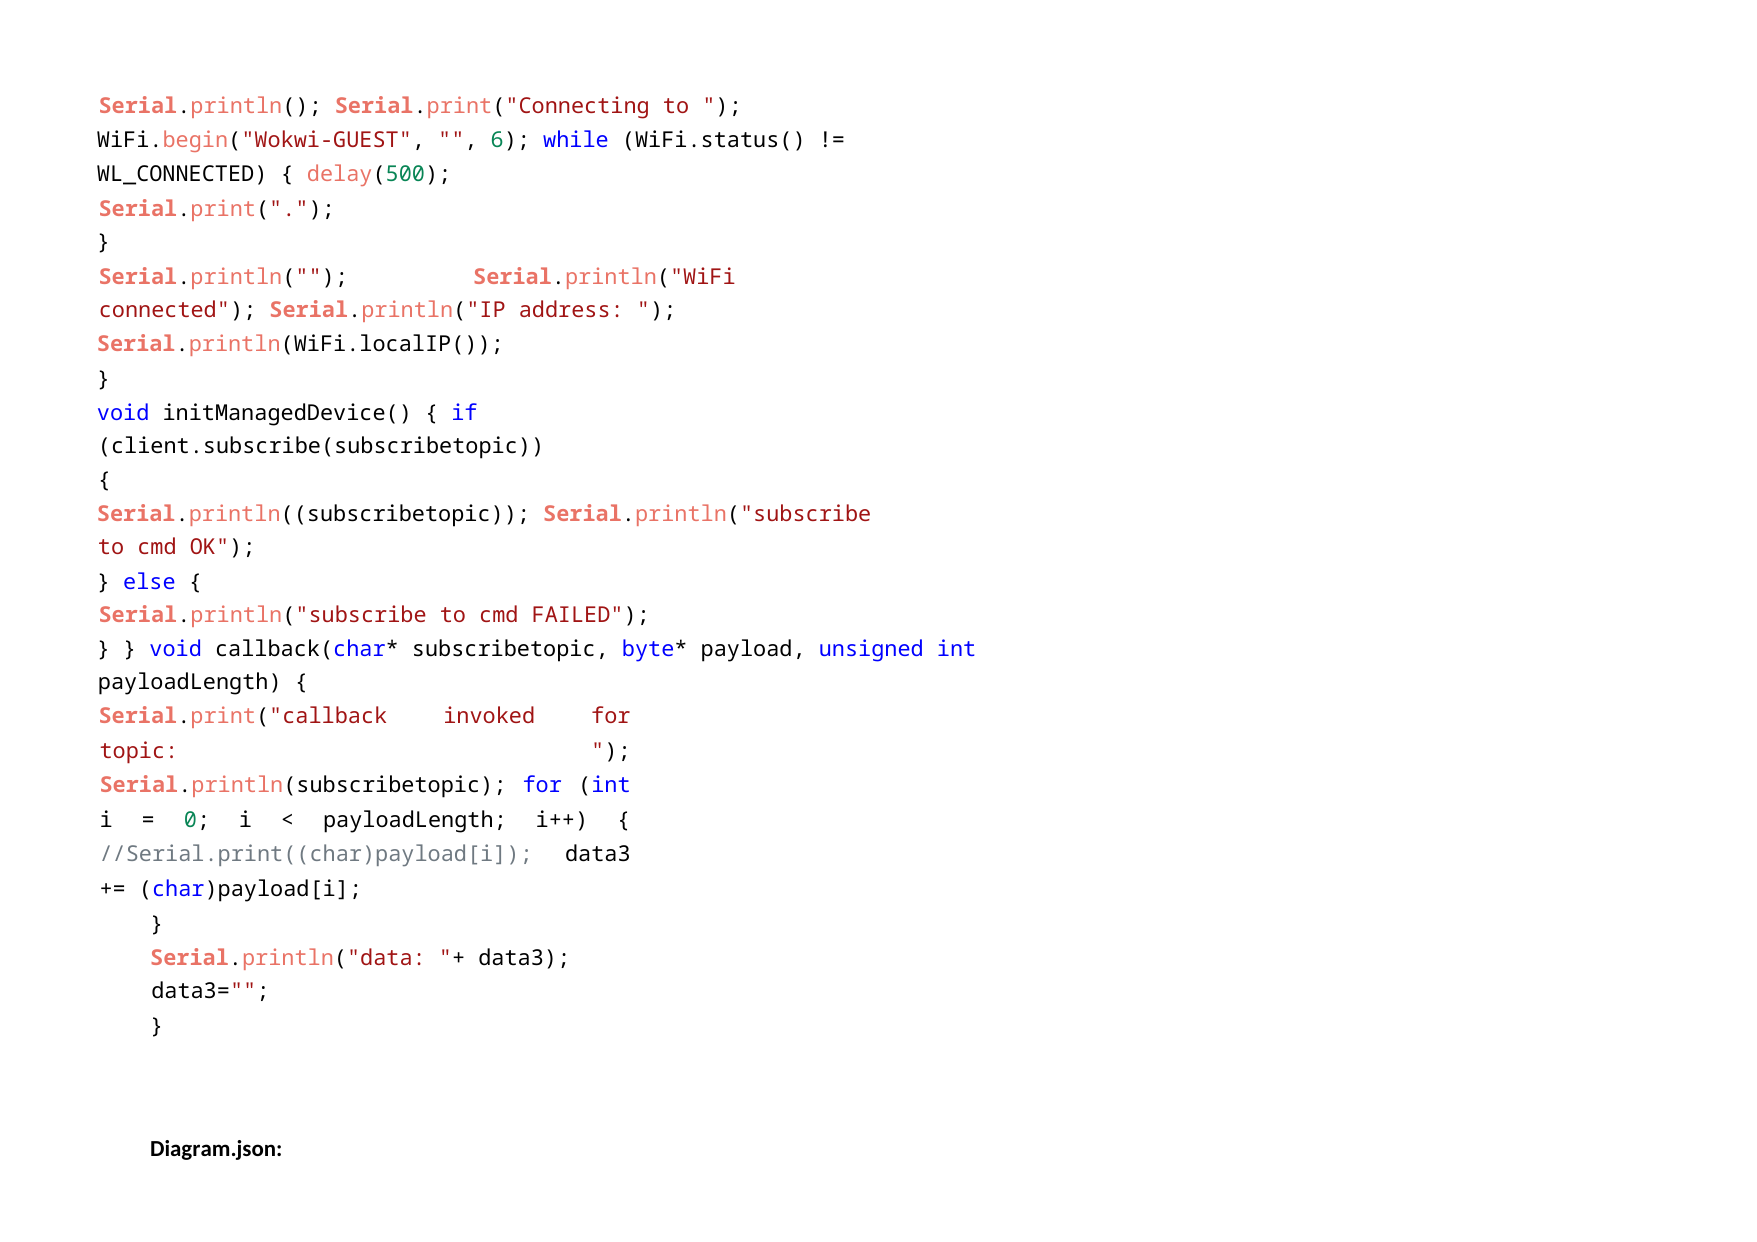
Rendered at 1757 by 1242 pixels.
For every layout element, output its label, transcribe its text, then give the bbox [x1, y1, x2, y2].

text } [150, 1010, 1020, 1039]
text WL_CONNECTED) { delay(500); [97, 158, 1020, 188]
text Serial.println("data: "+ data3); data3=""; [150, 942, 647, 1005]
text Serial.println(); Serial.print("Connecting to "); [98, 90, 841, 119]
text } [97, 226, 1020, 256]
text Diagram.json: [150, 1134, 1295, 1162]
text Serial.println(""); Serial.println("WiFi connected"); Serial.println("IP address: "); [98, 261, 735, 324]
text Serial.println((subscribetopic)); Serial.println("subscribe to cmd OK"); [97, 498, 886, 561]
text Serial.println(WiFi.localIP()); [97, 328, 1020, 358]
text } else { [97, 566, 1295, 595]
text Serial.print("."); [98, 193, 1295, 222]
text Serial.print("callback invoked for topic: "); Serial.println(subscribetopic); for (int i = 0; i < payloadLength; i++) { //Serial.print((char)payload[i]); data3 += (char)payload[i]; [98, 700, 630, 903]
text } [97, 362, 1020, 392]
text Serial.println("subscribe to cmd FAILED"); [98, 598, 841, 628]
text } [150, 908, 1020, 937]
text void initManagedDevice() { if (client.subscribe(subscribetopic)) { [97, 397, 566, 493]
text } } void callback(char* subscribetopic, byte* payload, unsigned int payloadLength) { [97, 633, 1020, 696]
text WiFi.begin("Wokwi-GUEST", "", 6); while (WiFi.status() != [97, 124, 1020, 154]
